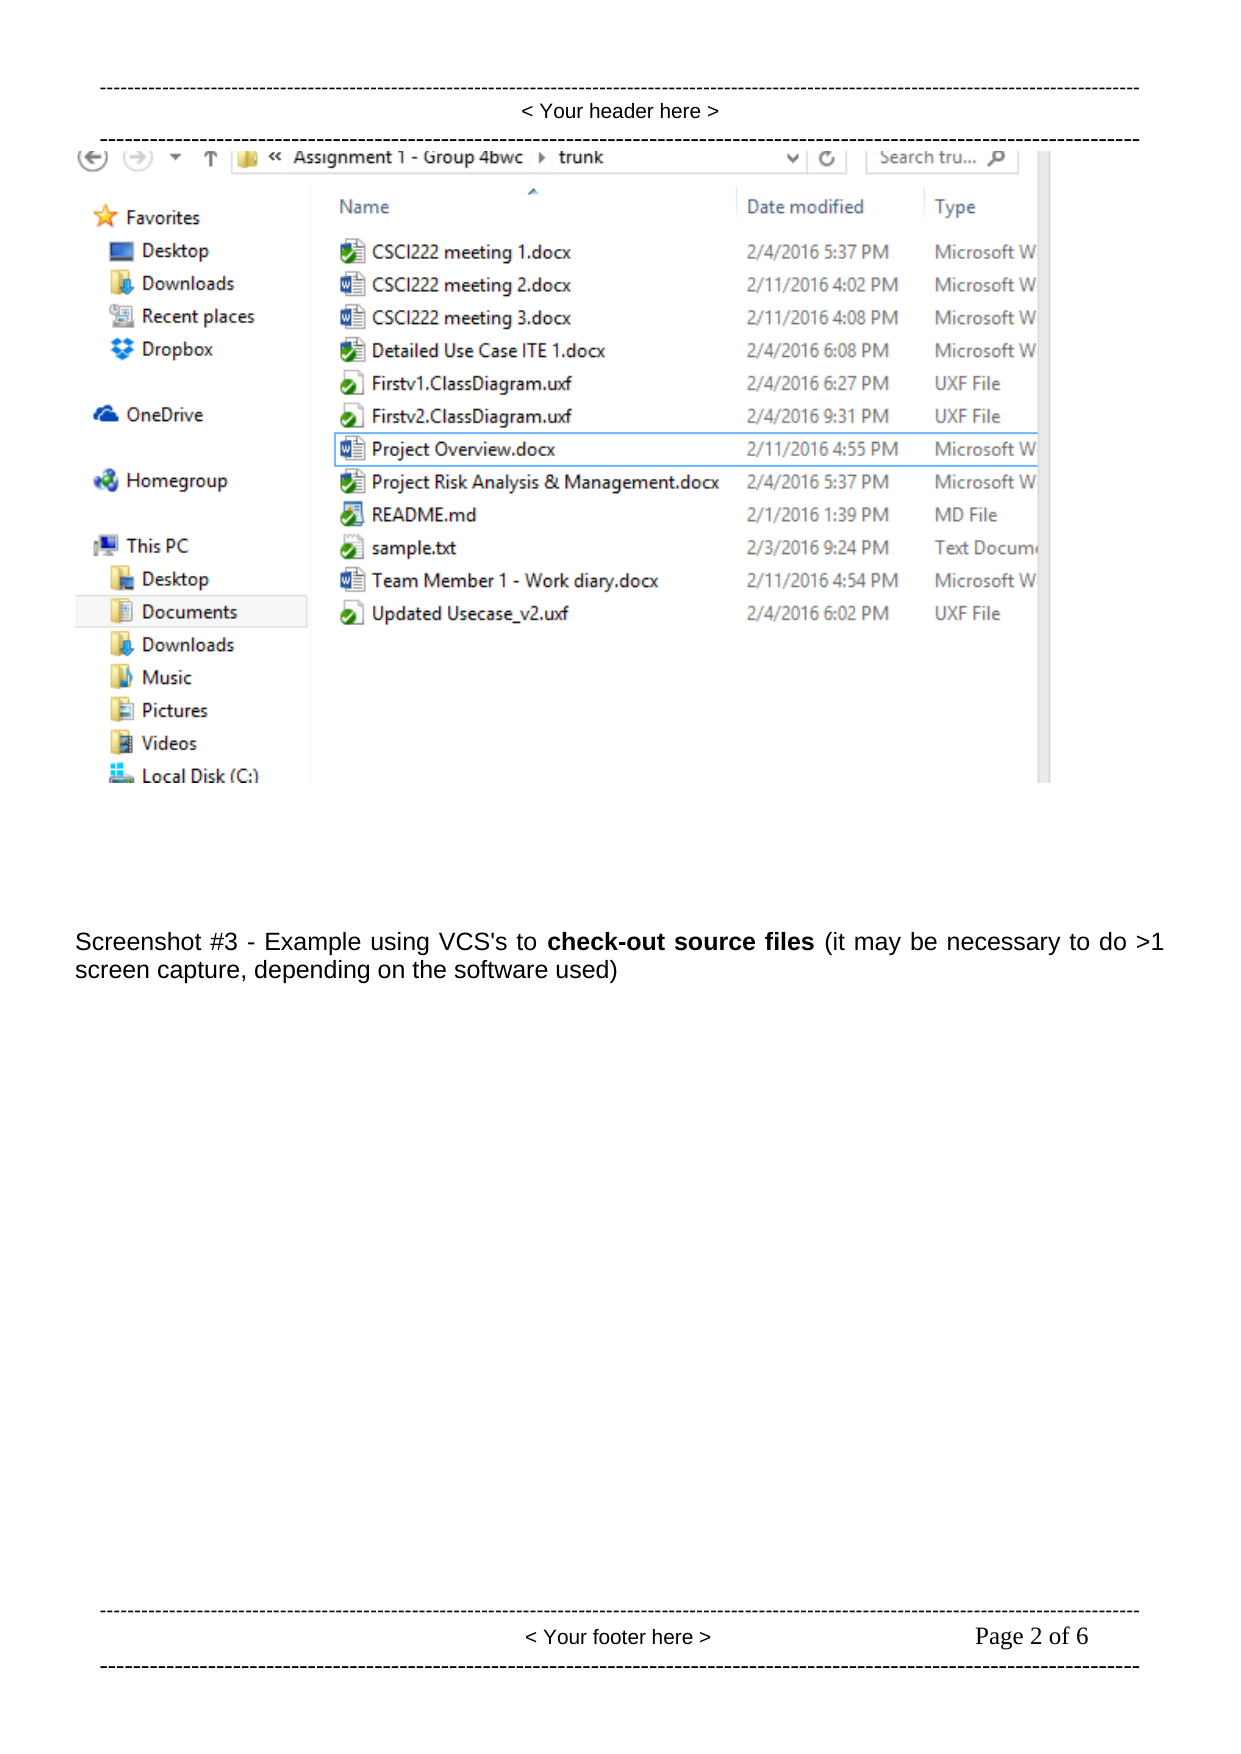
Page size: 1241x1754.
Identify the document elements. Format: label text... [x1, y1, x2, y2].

picture [75, 151, 1077, 783]
text Screenshot #3 - Example using VCS's to check-out source files (it may be necessary to do >1 screen capture, depending on the software used) [75, 927, 1165, 984]
